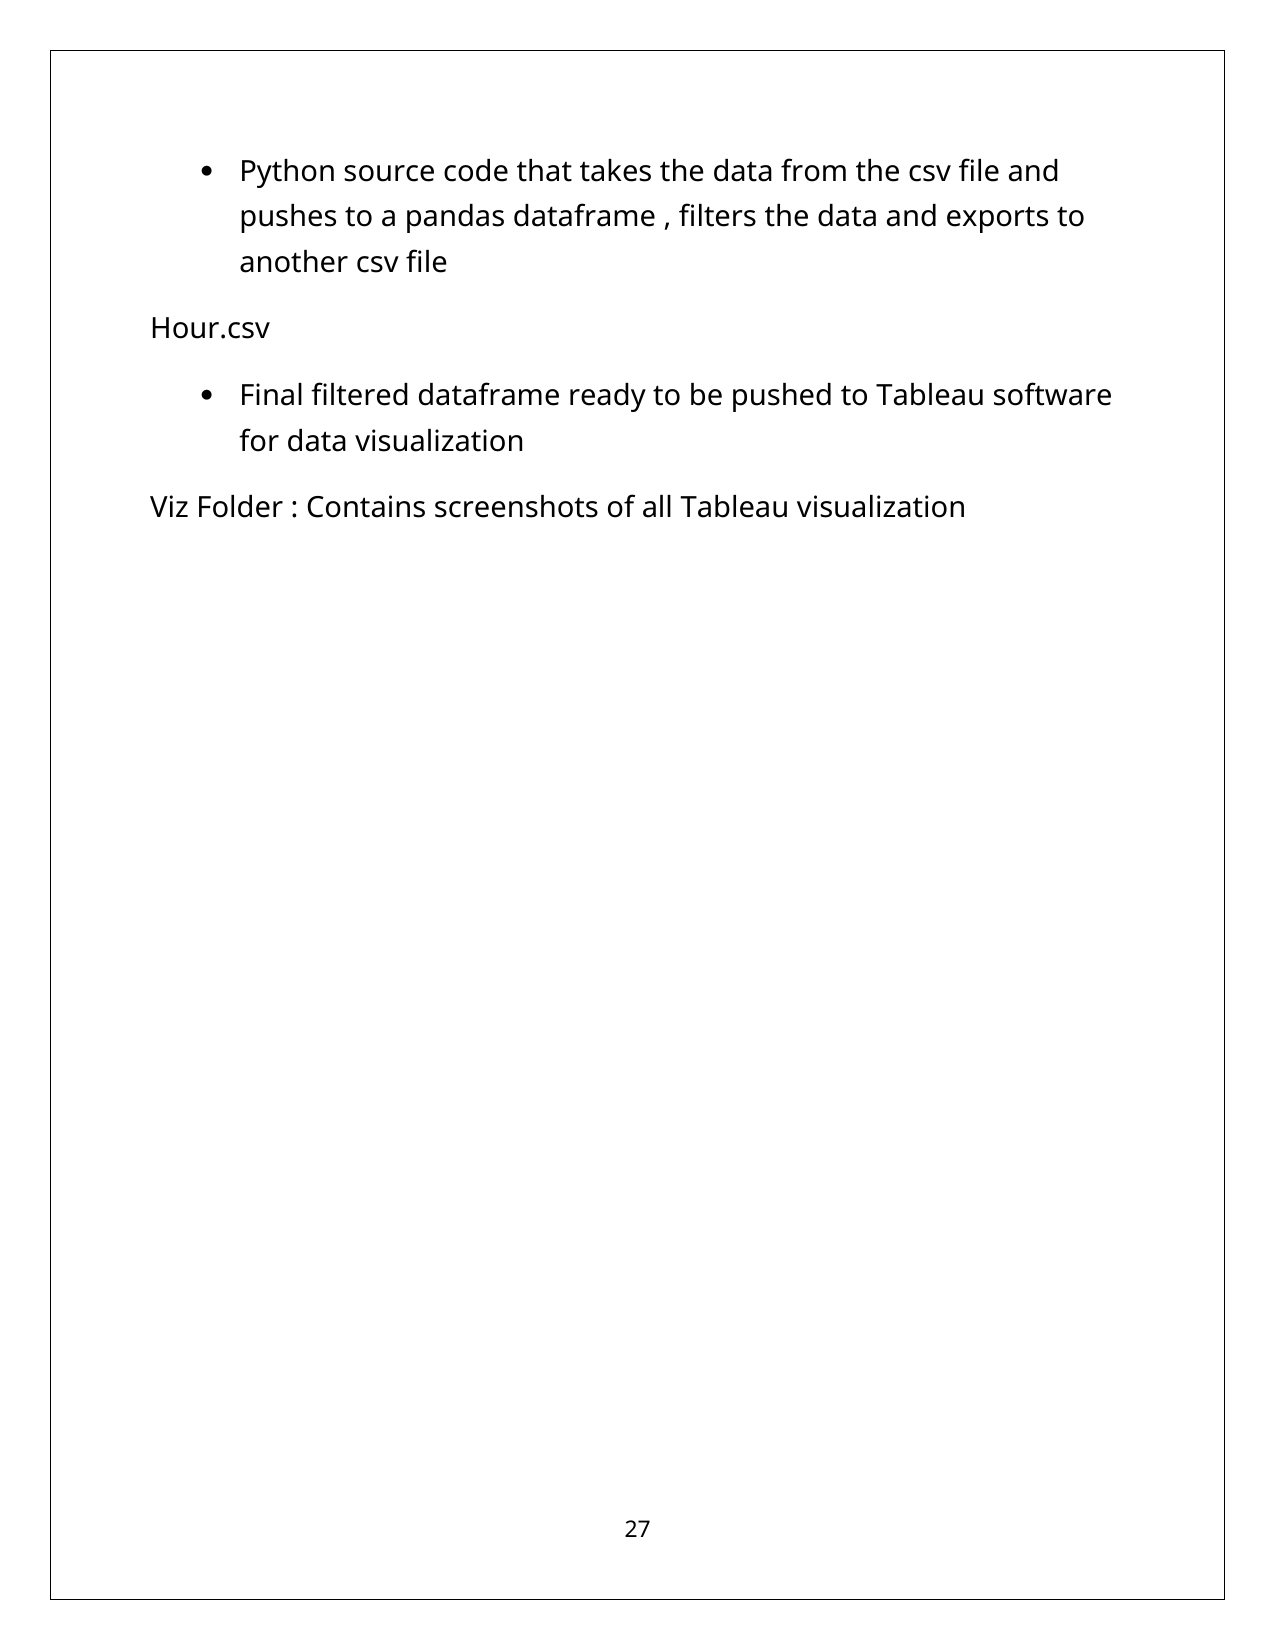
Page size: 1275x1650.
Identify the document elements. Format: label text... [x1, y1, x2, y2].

text Hour.csv [150, 308, 1125, 347]
text Viz Folder : Contains screenshots of all Tableau visualization [150, 486, 1125, 526]
list Python source code that takes the data from the csv file and pushes to a pandas dataframe , filters the data and exports to another csv file [202, 150, 1125, 281]
list Final filtered dataframe ready to be pushed to Tableau software for data visualization [202, 374, 1125, 459]
